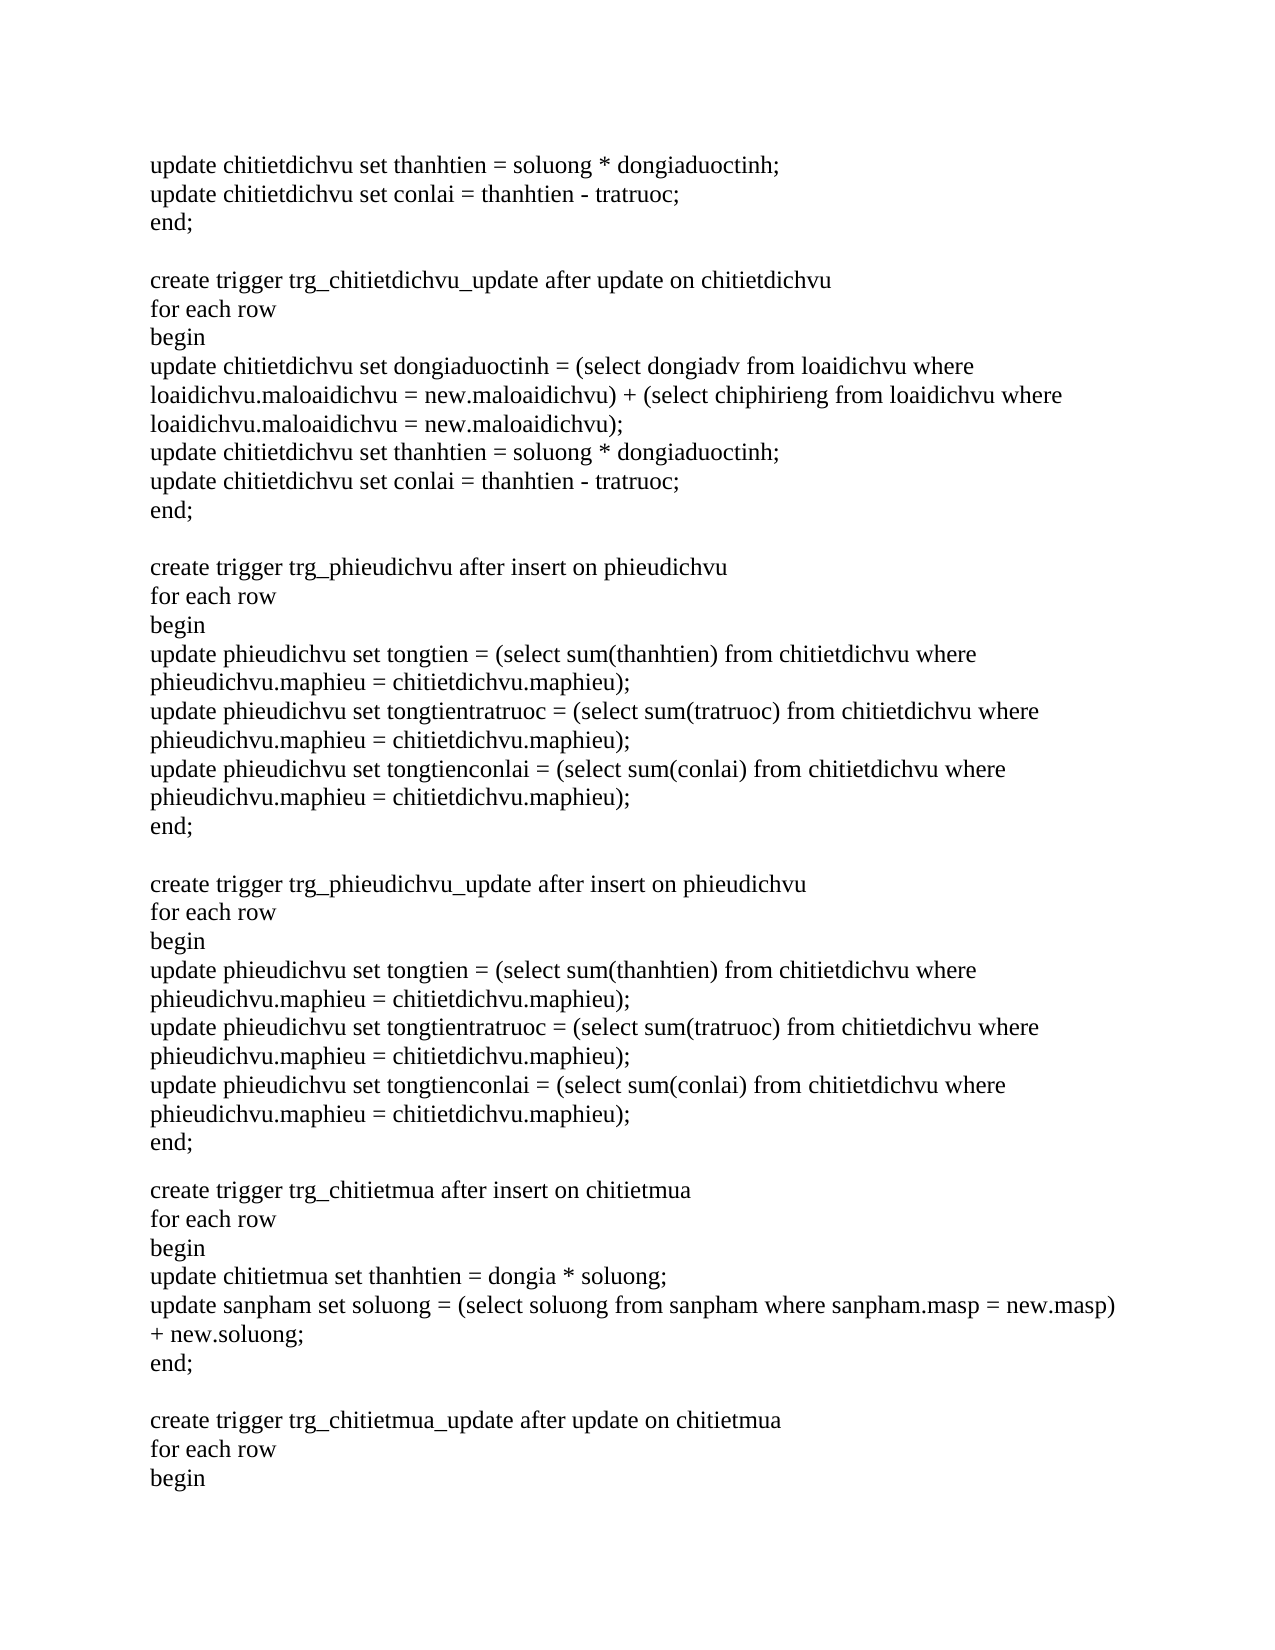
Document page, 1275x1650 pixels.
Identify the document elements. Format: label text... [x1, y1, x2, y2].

text for each row [150, 294, 1125, 322]
text for each row [150, 581, 1125, 610]
text create trigger trg_phieudichvu after insert on phieudichvu [150, 552, 1125, 581]
text update chitietdichvu set conlai = thanhtien - tratruoc; [150, 179, 1125, 207]
text for each row [150, 1434, 1125, 1463]
text update phieudichvu set tongtientratruoc = (select sum(tratruoc) from chitietdichvu where phieudichvu.maphieu = chitietdichvu.maphieu); [150, 1012, 1125, 1070]
text end; [150, 1127, 1125, 1156]
text begin [150, 322, 1125, 351]
text for each row [150, 897, 1125, 926]
text begin [150, 610, 1125, 639]
text create trigger trg_chitietmua after insert on chitietmua [150, 1175, 1125, 1204]
text create trigger trg_chitietmua_update after update on chitietmua [150, 1405, 1125, 1434]
text update chitietmua set thanhtien = dongia * soluong; [150, 1261, 1125, 1290]
text begin [150, 1233, 1125, 1261]
text end; [150, 811, 1125, 840]
text phieudichvu.maphieu = chitietdichvu.maphieu); [150, 984, 1125, 1012]
text create trigger trg_phieudichvu_update after insert on phieudichvu [150, 869, 1125, 897]
text update chitietdichvu set thanhtien = soluong * dongiaduoctinh; [150, 150, 1125, 179]
text update phieudichvu set tongtientratruoc = (select sum(tratruoc) from chitietdichvu where phieudichvu.maphieu = chitietdichvu.maphieu); [150, 696, 1125, 754]
text end; [150, 207, 1125, 236]
text update chitietdichvu set conlai = thanhtien - tratruoc; [150, 466, 1125, 495]
text update phieudichvu set tongtien = (select sum(thanhtien) from chitietdichvu where [150, 955, 1125, 984]
text begin [150, 1463, 1125, 1491]
text update phieudichvu set tongtienconlai = (select sum(conlai) from chitietdichvu where phieudichvu.maphieu = chitietdichvu.maphieu); [150, 1070, 1125, 1127]
text update phieudichvu set tongtienconlai = (select sum(conlai) from chitietdichvu where phieudichvu.maphieu = chitietdichvu.maphieu); [150, 754, 1125, 811]
text end; [150, 495, 1125, 524]
text update phieudichvu set tongtien = (select sum(thanhtien) from chitietdichvu where phieudichvu.maphieu = chitietdichvu.maphieu); [150, 639, 1125, 696]
text update chitietdichvu set thanhtien = soluong * dongiaduoctinh; [150, 437, 1125, 466]
text create trigger trg_chitietdichvu_update after update on chitietdichvu [150, 265, 1125, 294]
text for each row [150, 1204, 1125, 1233]
text end; [150, 1348, 1125, 1376]
text begin [150, 926, 1125, 955]
text update sanpham set soluong = (select soluong from sanpham where sanpham.masp = new.masp) + new.soluong; [150, 1290, 1125, 1348]
